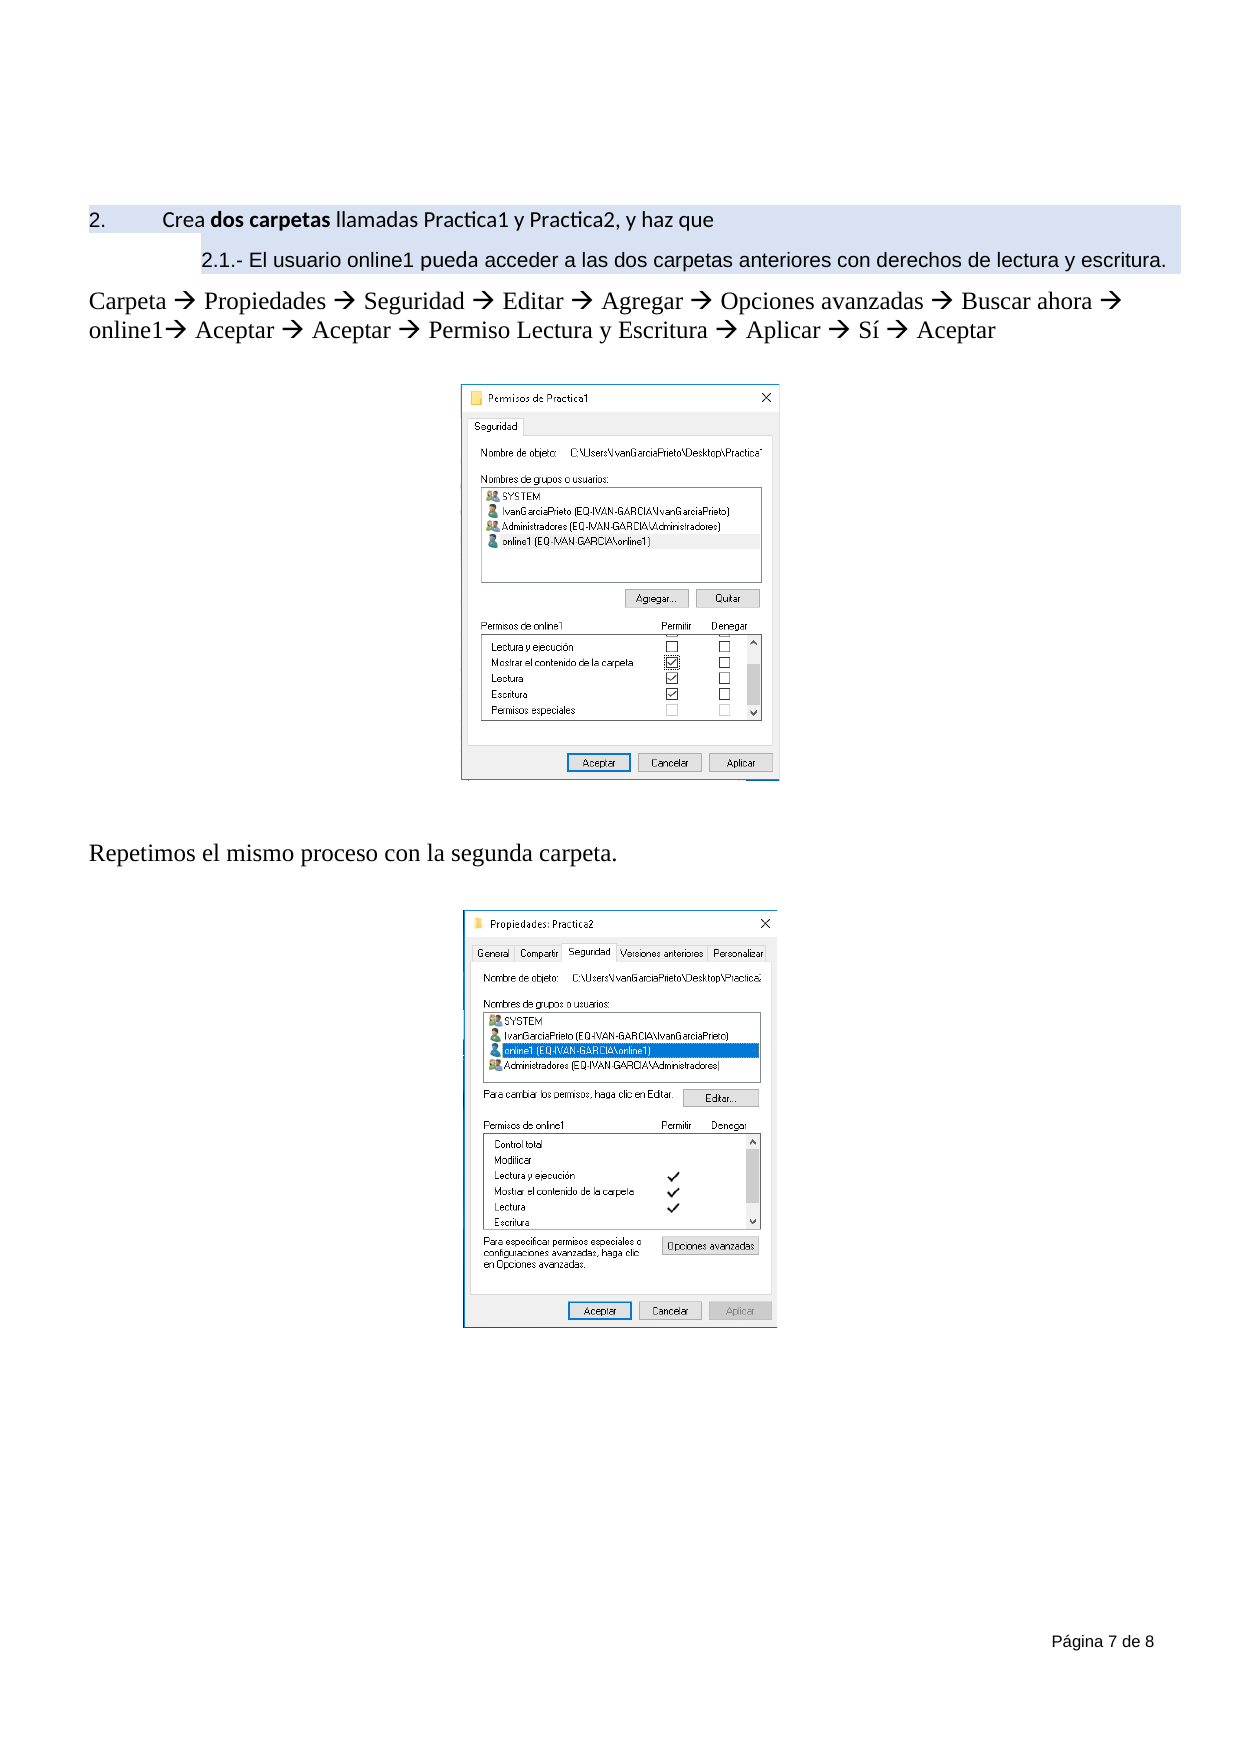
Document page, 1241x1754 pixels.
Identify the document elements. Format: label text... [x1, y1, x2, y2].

text Carpeta Propiedades Seguridad Editar Agregar Opciones avanzadas Buscar ahora online1 Aceptar Aceptar Permiso Lectura y Escritura Aplicar Sí Aceptar [89, 286, 1181, 344]
text Crea dos carpetas llamadas Practica1 y Practica2, y haz que [89, 205, 1181, 233]
picture [463, 910, 778, 1328]
picture [460, 384, 780, 781]
text Repetimos el mismo proceso con la segunda carpeta. [89, 838, 1181, 867]
list 2.1.- El usuario online1 pueda acceder a las dos carpetas anteriores con derechos de lectura y escritura. [201, 246, 1181, 274]
